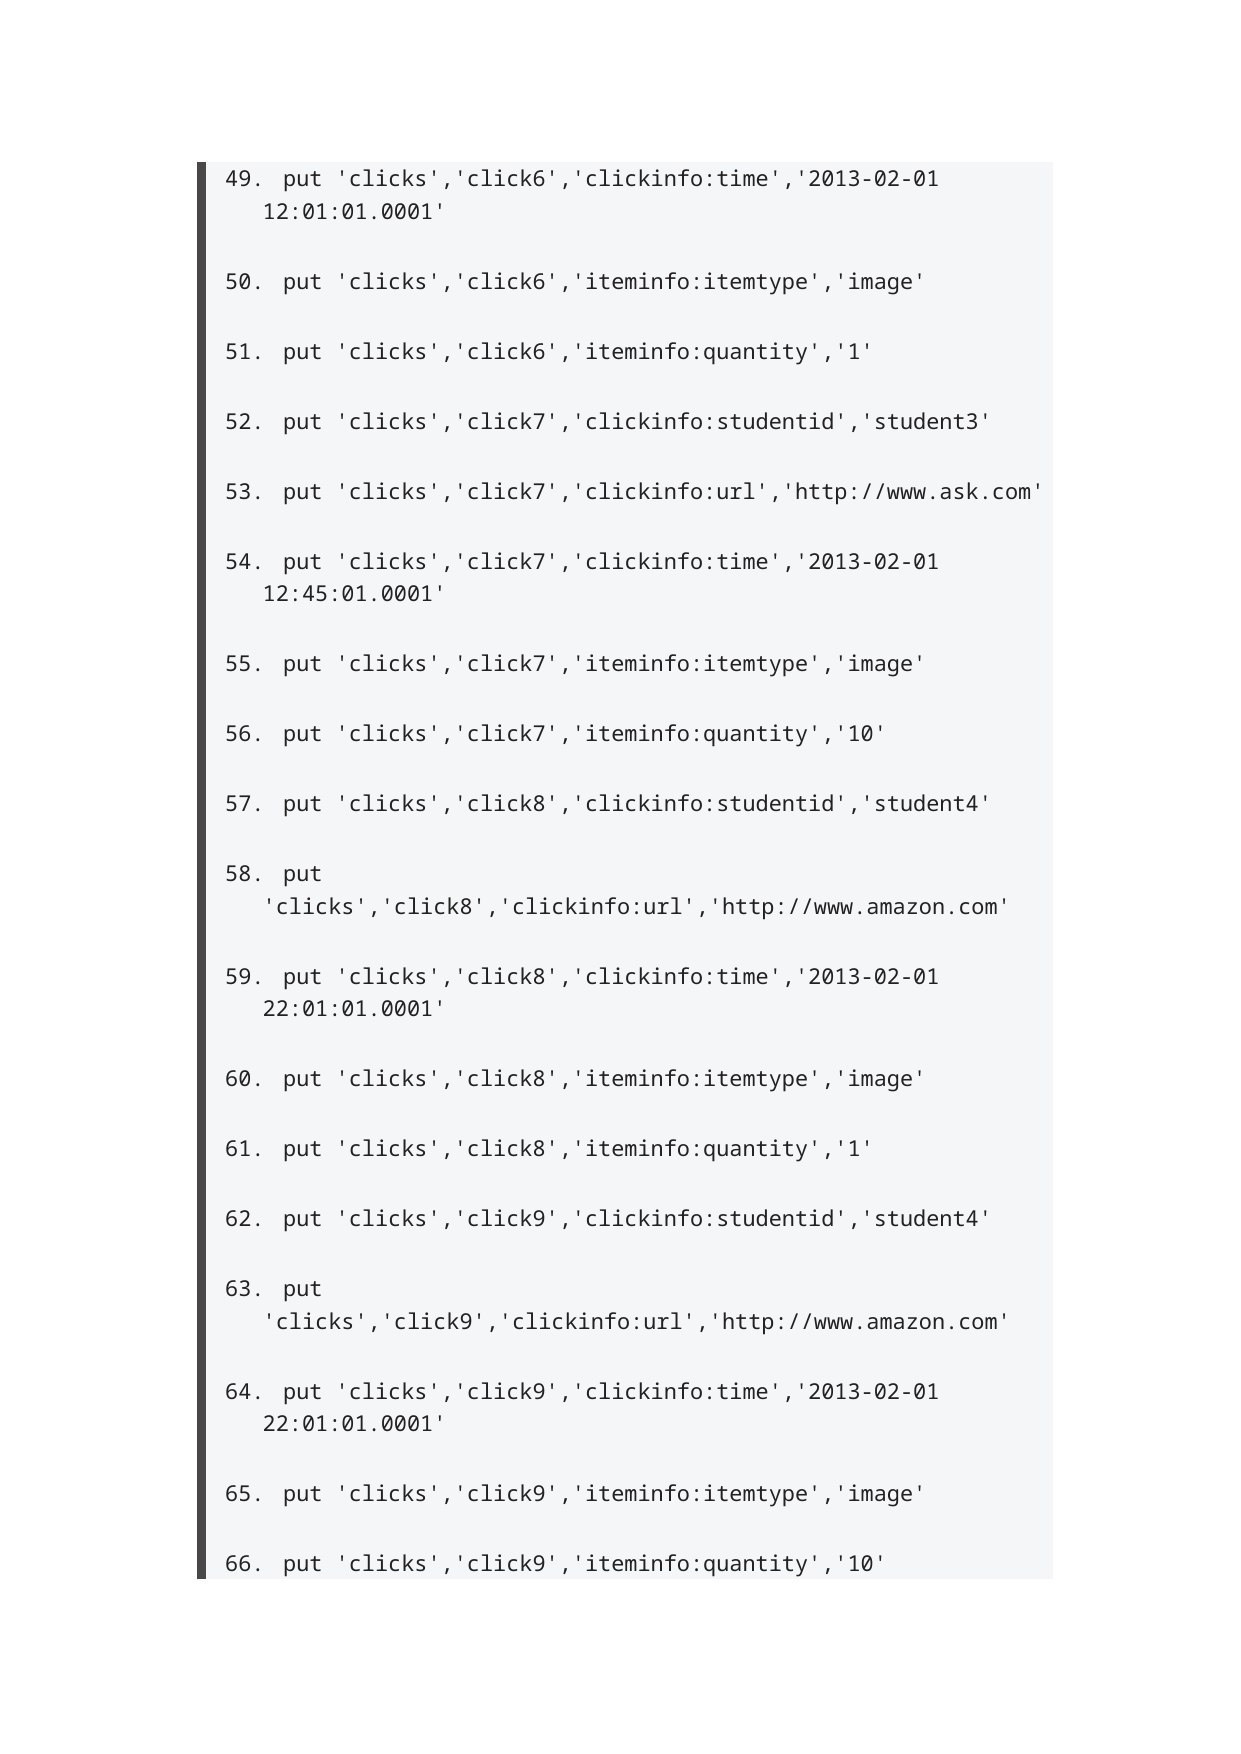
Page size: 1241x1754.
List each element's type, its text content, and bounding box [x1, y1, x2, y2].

list put 'clicks','click6','iteminfo:quantity','1' [206, 334, 1053, 367]
list put 'clicks','click7','clickinfo:studentid','student3' [206, 404, 1053, 437]
list put 'clicks','click9','clickinfo:time','2013-02-01 22:01:01.0001' [206, 1374, 1053, 1439]
list put 'clicks','click7','iteminfo:quantity','10' [206, 717, 1053, 749]
list put 'clicks','click9','iteminfo:quantity','10' [206, 1547, 1053, 1579]
list put 'clicks','click6','iteminfo:itemtype','image' [206, 264, 1053, 297]
list put 'clicks','click8','iteminfo:quantity','1' [206, 1132, 1053, 1164]
list put 'clicks','click7','clickinfo:time','2013-02-01 12:45:01.0001' [206, 544, 1053, 609]
list put 'clicks','click7','clickinfo:url','http://www.ask.com' [206, 474, 1053, 507]
list put 'clicks','click7','iteminfo:itemtype','image' [206, 647, 1053, 679]
list put 'clicks','click8','clickinfo:studentid','student4' [206, 787, 1053, 819]
list put 'clicks','click9','clickinfo:url','http://www.amazon.com' [206, 1272, 1053, 1337]
list put 'clicks','click9','iteminfo:itemtype','image' [206, 1477, 1053, 1509]
list put 'clicks','click9','clickinfo:studentid','student4' [206, 1202, 1053, 1234]
list put 'clicks','click8','iteminfo:itemtype','image' [206, 1062, 1053, 1094]
list put 'clicks','click8','clickinfo:time','2013-02-01 22:01:01.0001' [206, 959, 1053, 1024]
list put 'clicks','click8','clickinfo:url','http://www.amazon.com' [206, 857, 1053, 922]
list put 'clicks','click6','clickinfo:time','2013-02-01 12:01:01.0001' [206, 162, 1053, 227]
